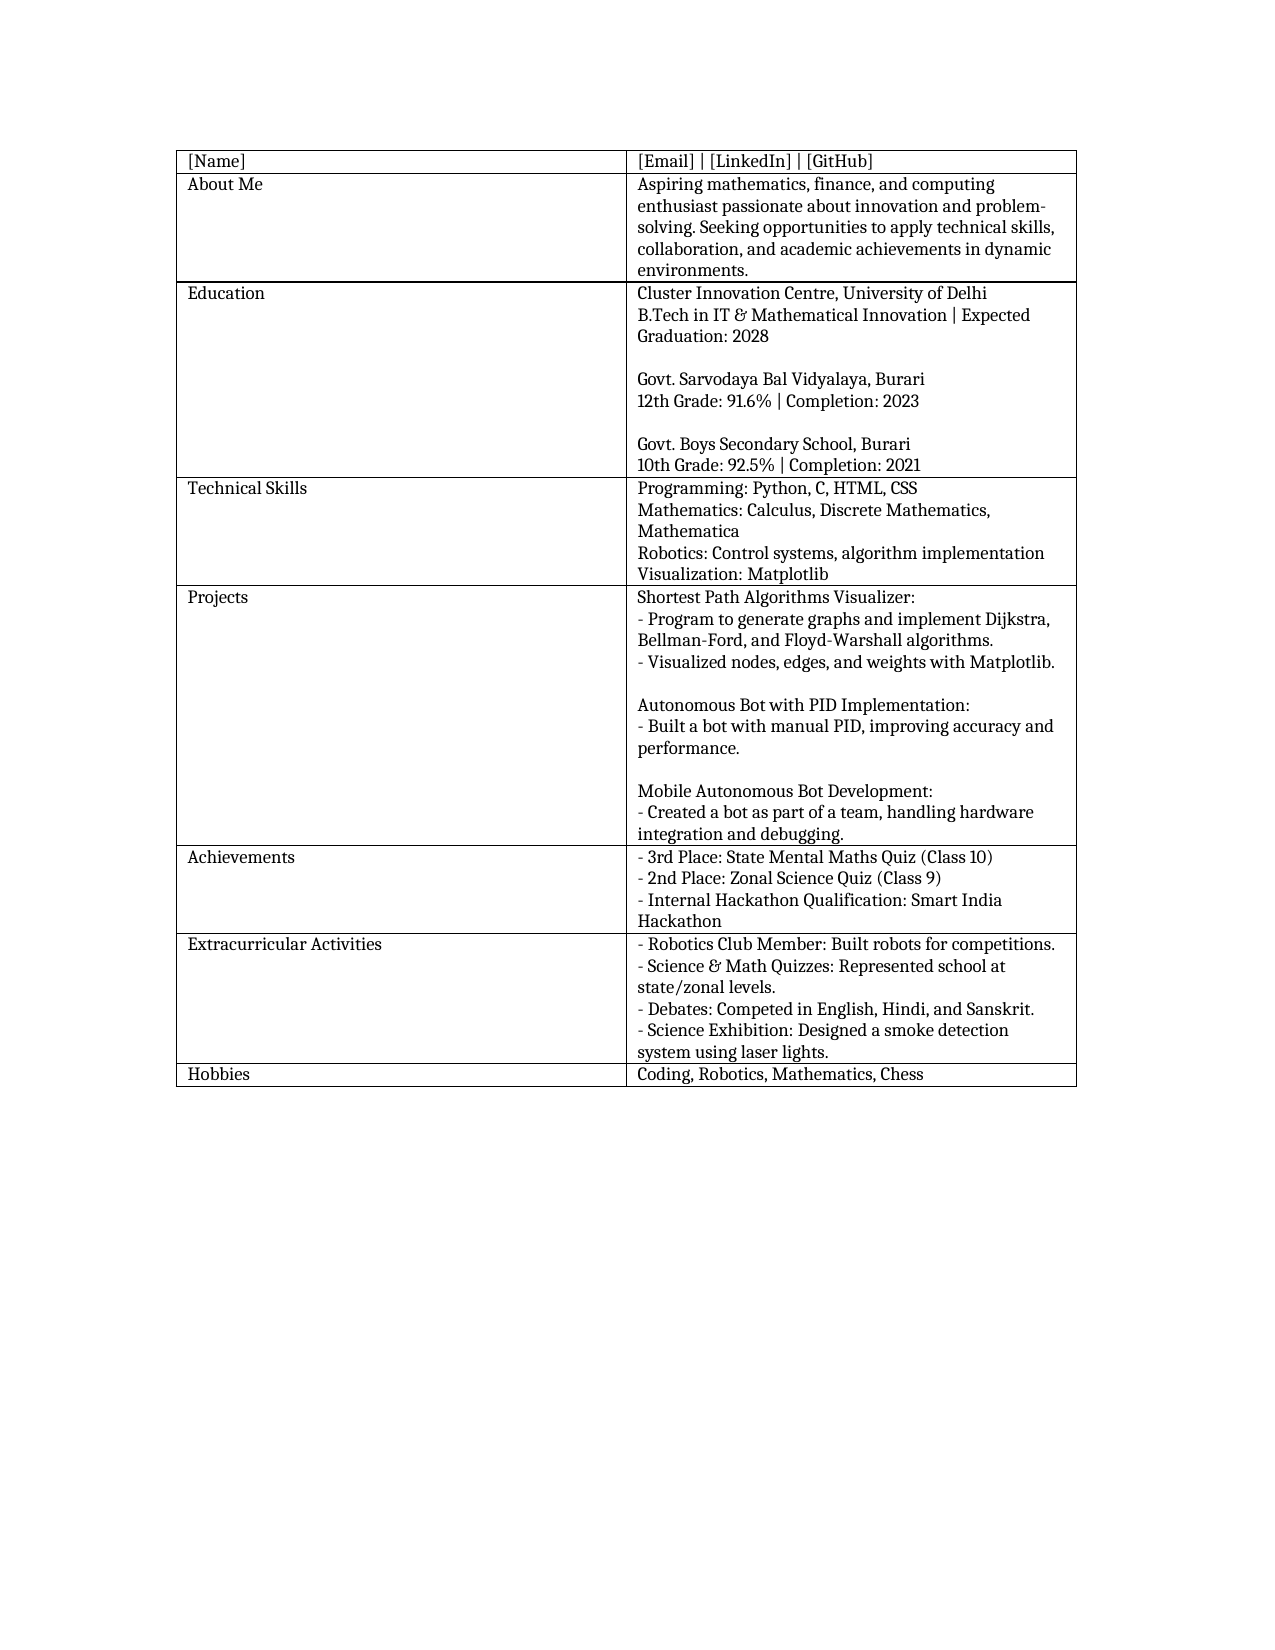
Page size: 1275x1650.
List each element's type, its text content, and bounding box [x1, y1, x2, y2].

table_cell Technical Skills [177, 478, 626, 585]
table_cell Cluster Innovation Centre, University of Delhi B.Tech in IT & Mathematical Innovation | Expected Graduation: 2028 Govt. Sarvodaya Bal Vidyalaya, Burari 12th Grade: 91.6% | Completion: 2023 Govt. Boys Secondary School, Burari 10th Grade: 92.5% | Completion: 2021 [627, 283, 1076, 477]
table_header [Email] | [LinkedIn] | [GitHub] [627, 151, 1076, 173]
table_cell Education [177, 283, 626, 477]
table_cell - Robotics Club Member: Built robots for competitions. - Science & Math Quizzes: Represented school at state/zonal levels. - Debates: Competed in English, Hindi, and Sanskrit. - Science Exhibition: Designed a smoke detection system using laser lights. [627, 934, 1076, 1063]
table_cell Shortest Path Algorithms Visualizer: - Program to generate graphs and implement Dijkstra, Bellman-Ford, and Floyd-Warshall algorithms. - Visualized nodes, edges, and weights with Matplotlib. Autonomous Bot with PID Implementation: - Built a bot with manual PID, improving accuracy and performance. Mobile Autonomous Bot Development: - Created a bot as part of a team, handling hardware integration and debugging. [627, 586, 1076, 845]
table_cell Aspiring mathematics, finance, and computing enthusiast passionate about innovation and problem-solving. Seeking opportunities to apply technical skills, collaboration, and academic achievements in dynamic environments. [627, 174, 1076, 281]
table_cell Projects [177, 586, 626, 845]
table_cell Programming: Python, C, HTML, CSS Mathematics: Calculus, Discrete Mathematics, Mathematica Robotics: Control systems, algorithm implementation Visualization: Matplotlib [627, 478, 1076, 585]
table_cell About Me [177, 174, 626, 281]
table_cell - 3rd Place: State Mental Maths Quiz (Class 10) - 2nd Place: Zonal Science Quiz (Class 9) - Internal Hackathon Qualification: Smart India Hackathon [627, 846, 1076, 932]
table_cell Achievements [177, 846, 626, 932]
table_cell Coding, Robotics, Mathematics, Chess [627, 1064, 1076, 1086]
table_header [Name] [177, 151, 626, 173]
table_cell Hobbies [177, 1064, 626, 1086]
table_cell Extracurricular Activities [177, 934, 626, 1063]
